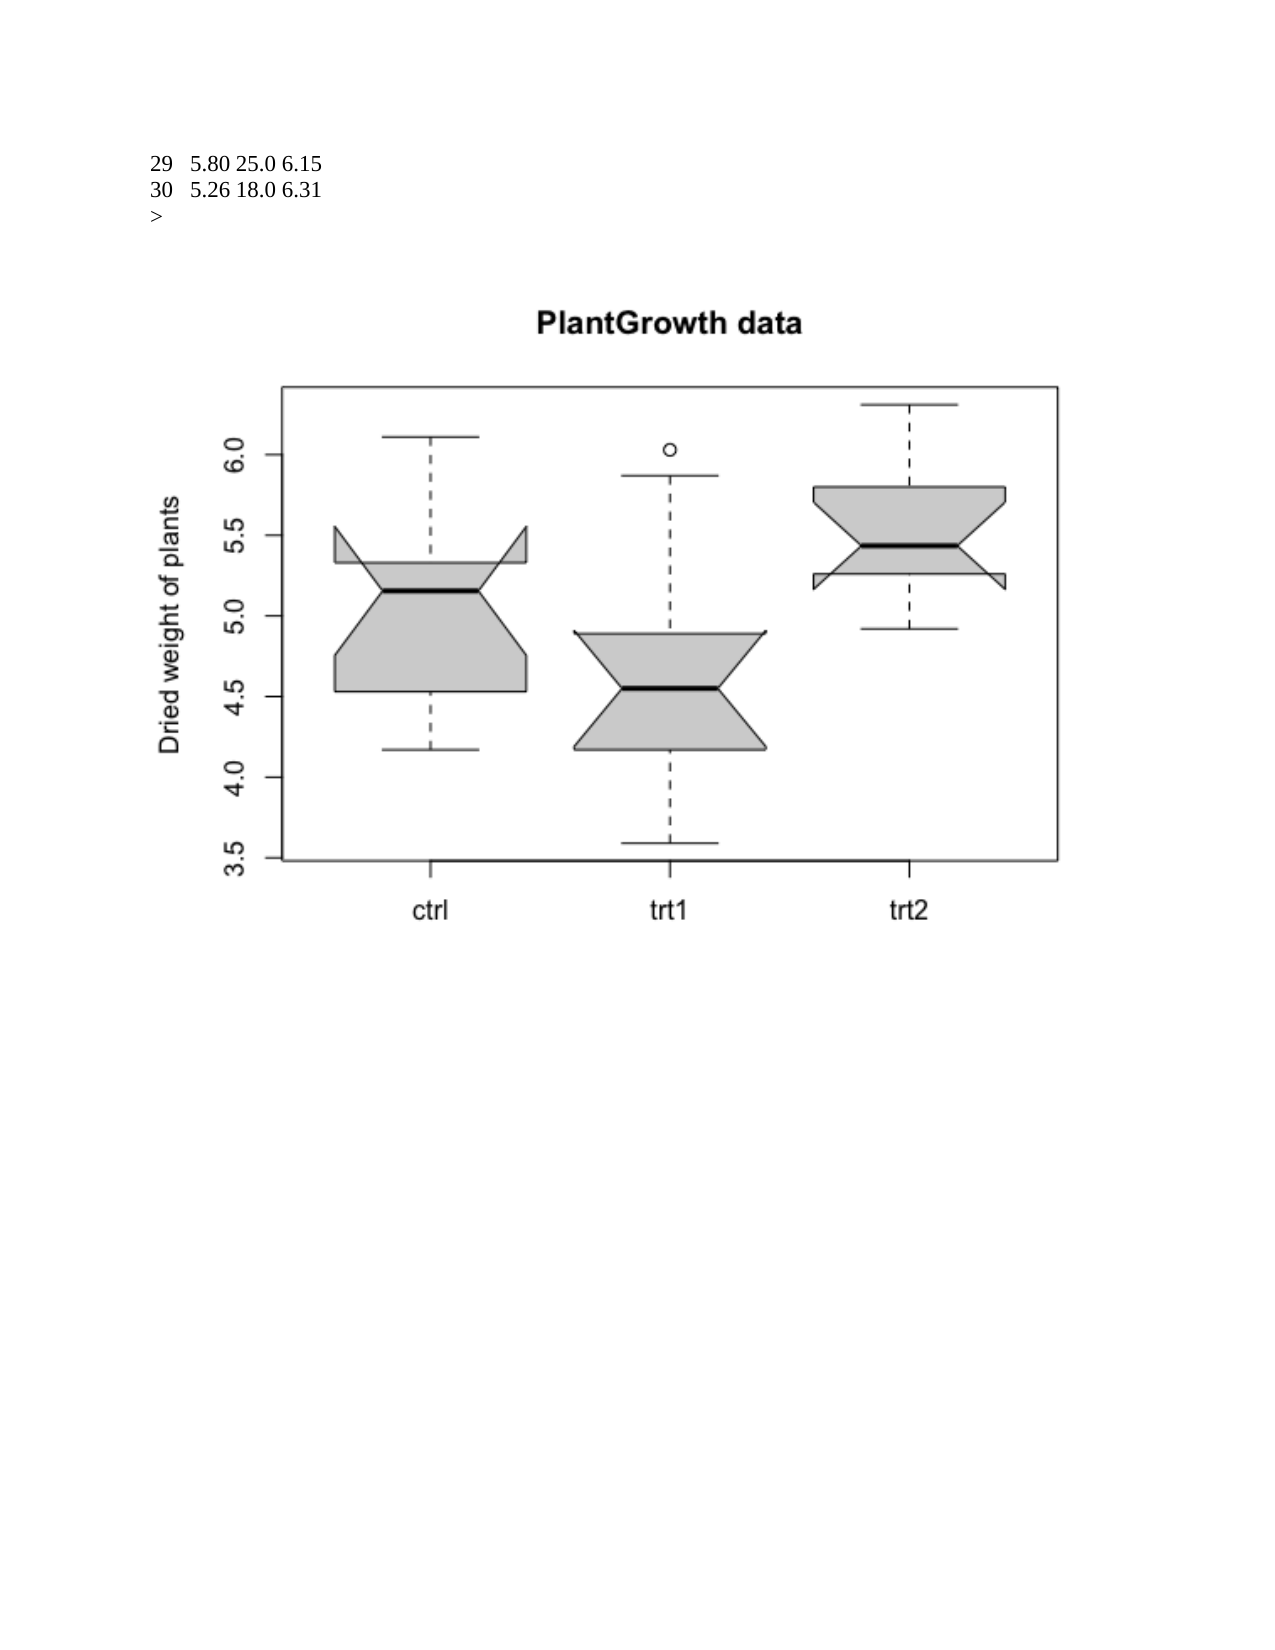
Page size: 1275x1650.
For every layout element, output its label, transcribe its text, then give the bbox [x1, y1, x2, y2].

text 30 5.26 18.0 6.31 [150, 176, 1125, 203]
text > [150, 203, 1125, 229]
picture [150, 255, 1125, 1026]
text 29 5.80 25.0 6.15 [150, 150, 1125, 176]
